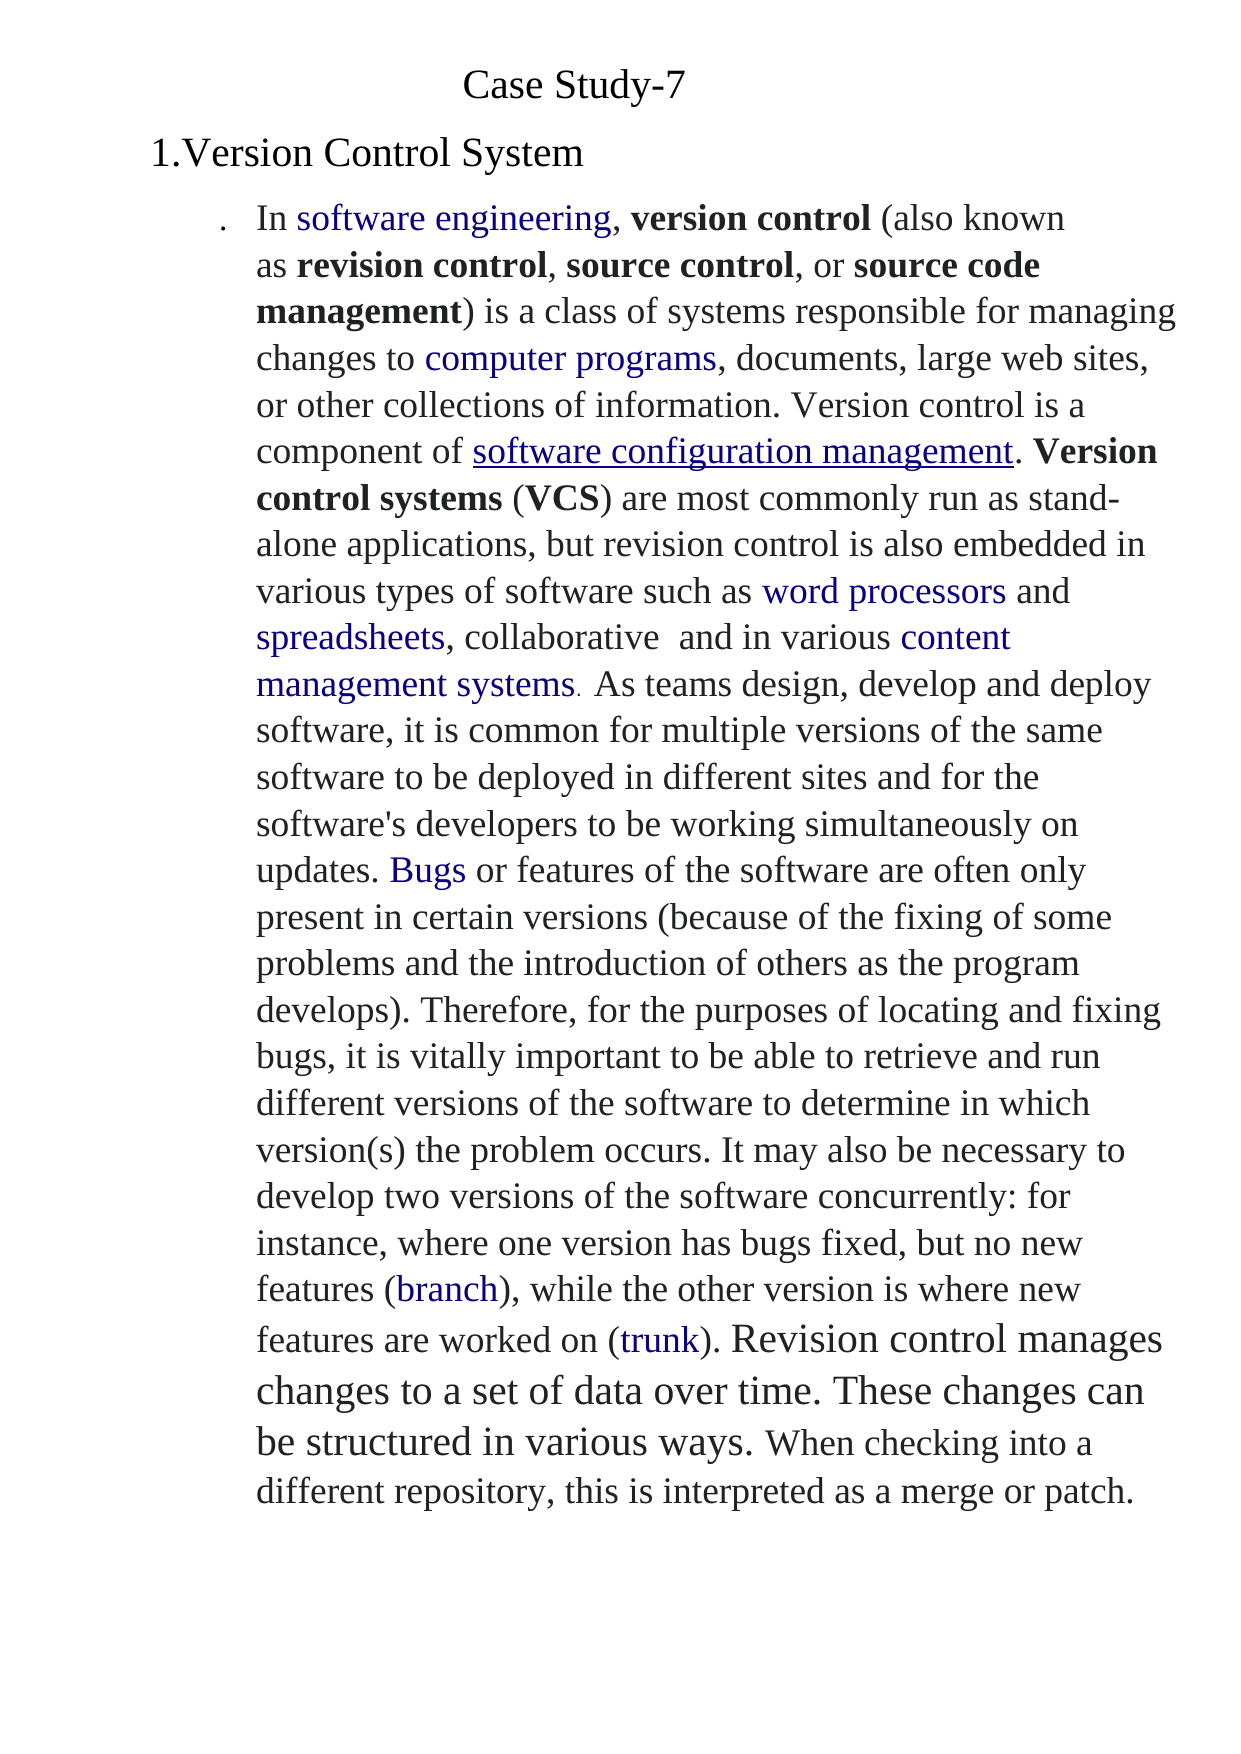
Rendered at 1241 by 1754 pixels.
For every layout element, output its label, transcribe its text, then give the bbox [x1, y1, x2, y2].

text Case Study-7 [150, 59, 1181, 107]
text 1.Version Control System [150, 127, 1181, 175]
list In software engineering, version control (also known as revision control, source control, or source code management) is a class of systems responsible for managing changes to computer programs, documents, large web sites, or other collections of information. Version control is a component of software configuration management. Version control systems (VCS) are most commonly run as stand-alone applications, but revision control is also embedded in various types of software such as word processors and spreadsheets, collaborative and in various content management systems. As teams design, develop and deploy software, it is common for multiple versions of the same software to be deployed in different sites and for the software's developers to be working simultaneously on updates. Bugs or features of the software are often only present in certain versions (because of the fixing of some problems and the introduction of others as the program develops). Therefore, for the purposes of locating and fixing bugs, it is vitally important to be able to retrieve and run different versions of the software to determine in which version(s) the problem occurs. It may also be necessary to develop two versions of the software concurrently: for instance, where one version has bugs fixed, but no new features (branch), while the other version is where new features are worked on (trunk). Revision control manages changes to a set of data over time. These changes can be structured in various ways. When checking into a different repository, this is interpreted as a merge or patch. [218, 196, 1181, 1511]
